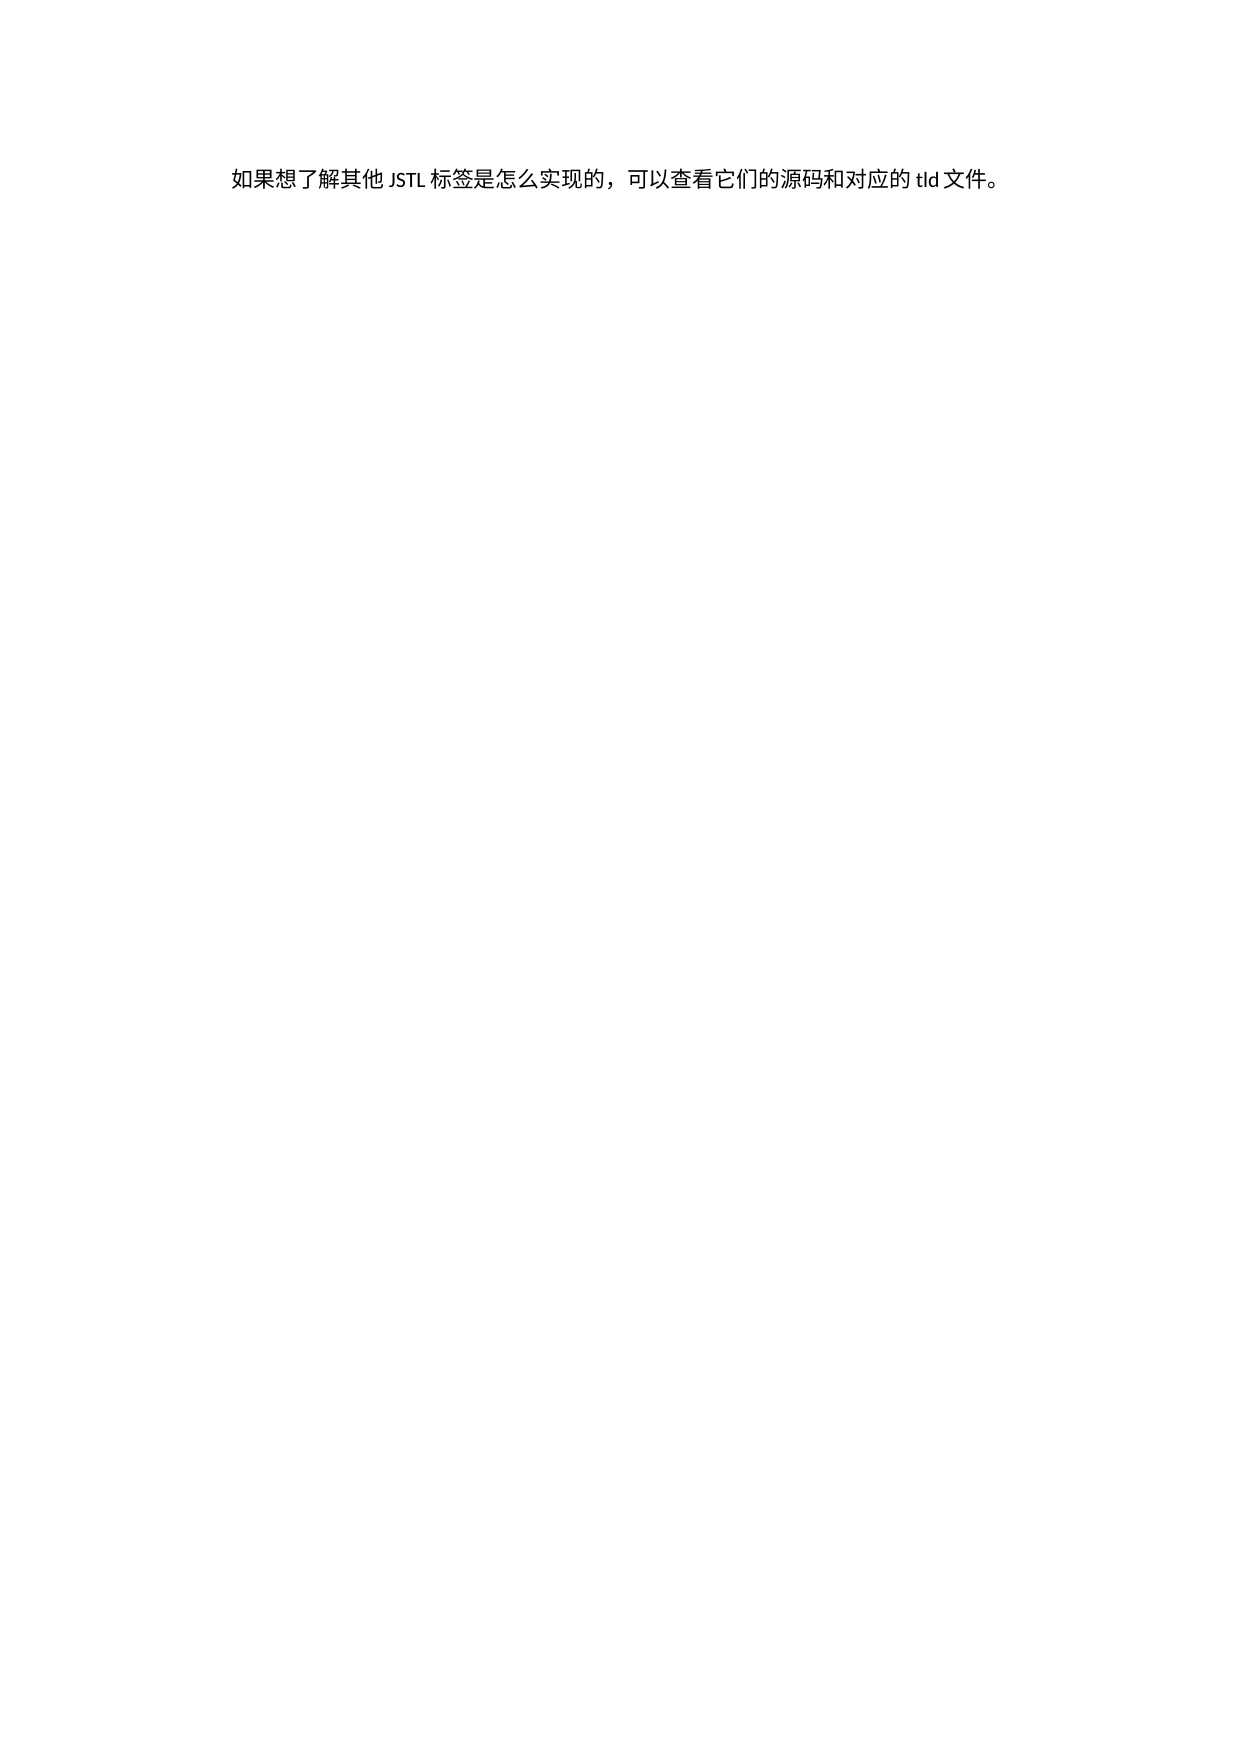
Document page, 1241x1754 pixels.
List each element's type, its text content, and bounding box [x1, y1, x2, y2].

text 如果想了解其他JSTL标签是怎么实现的，可以查看它们的源码和对应的tld文件。 [187, 162, 1053, 194]
